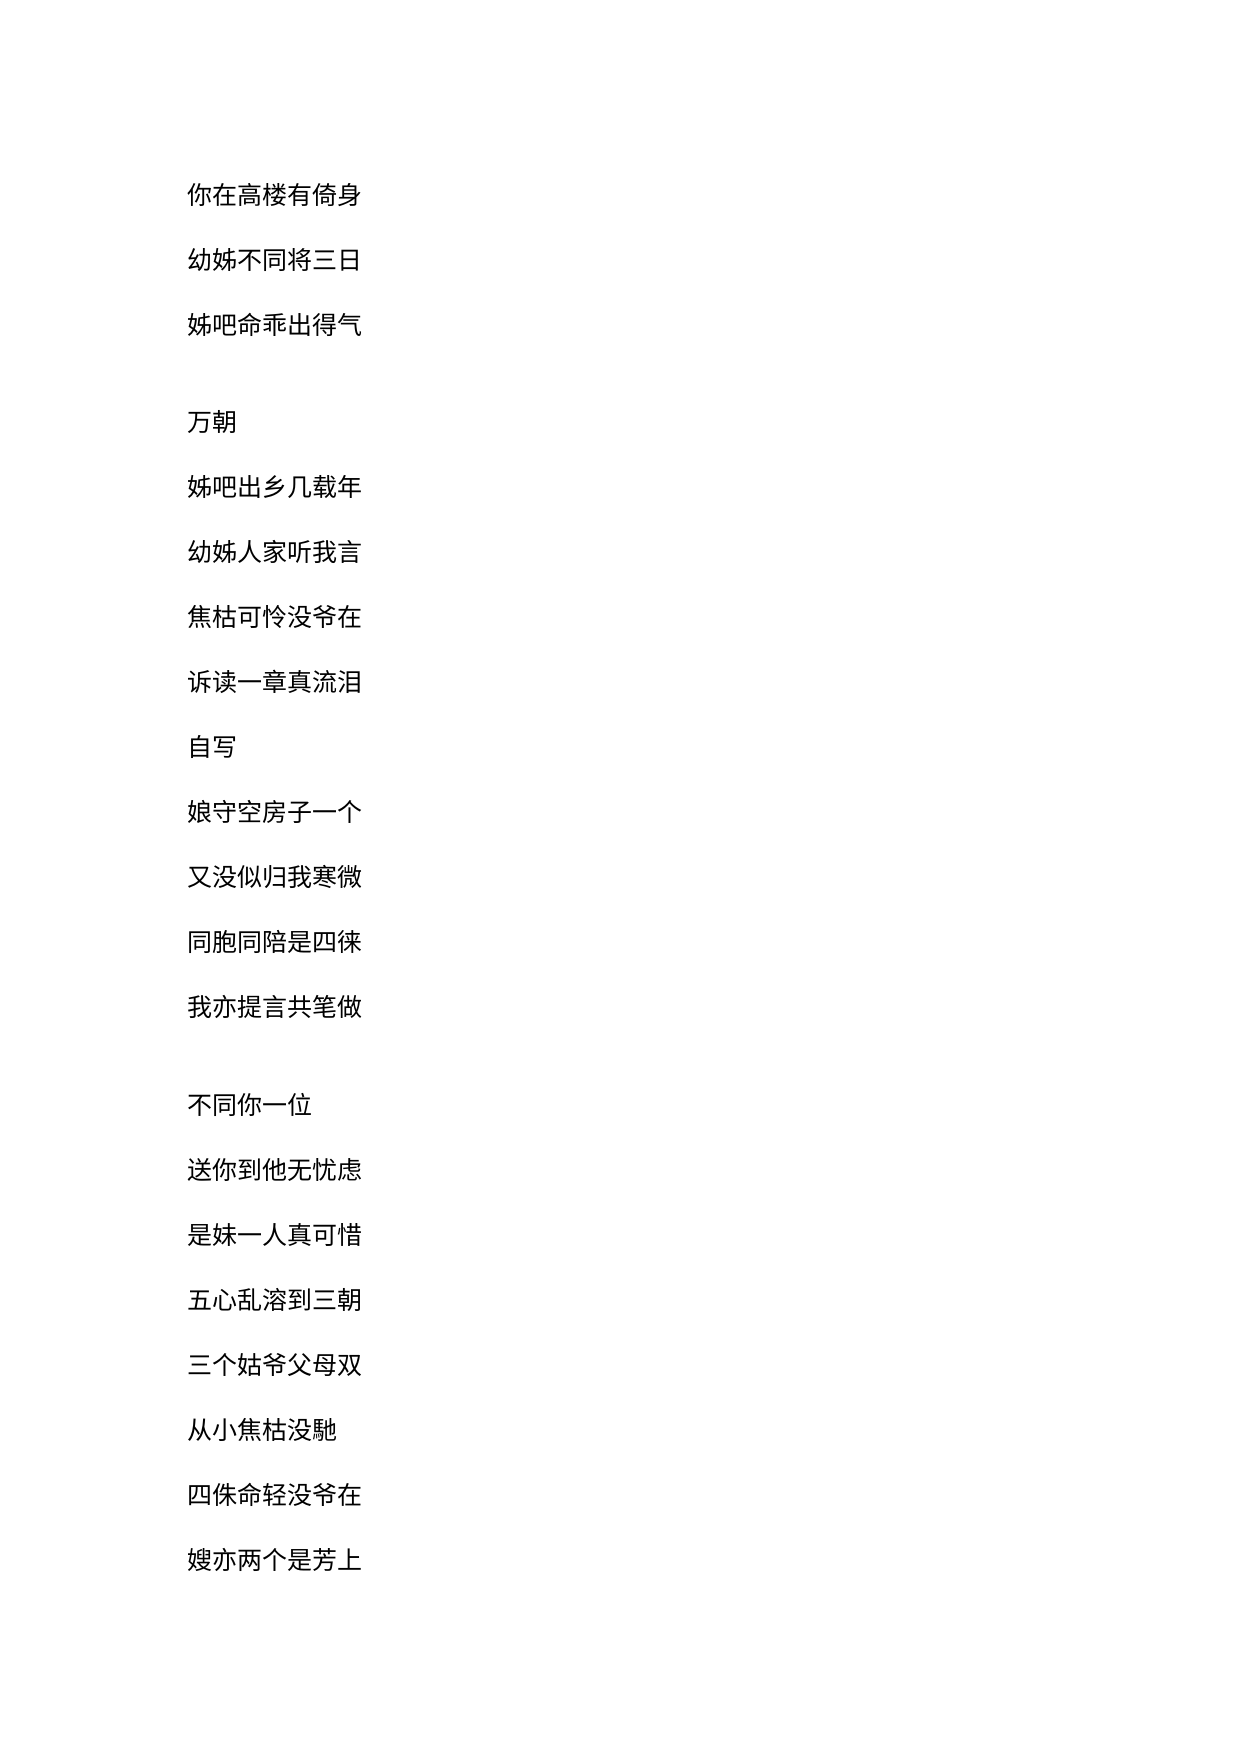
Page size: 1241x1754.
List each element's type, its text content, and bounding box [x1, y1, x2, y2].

text 三个姑爷父母双 [187, 1332, 1053, 1397]
text 娘守空房子一个 [187, 779, 1053, 844]
text 姊吧命乖出得气 [187, 292, 1053, 357]
text 焦枯可怜没爷在 [187, 584, 1053, 649]
text 同胞同陪是四徕 [187, 909, 1053, 974]
text 我亦提言共笔做 [187, 974, 1053, 1039]
text 不同你一位 [187, 1072, 1053, 1137]
text 自写 [187, 714, 1053, 779]
text 你在高楼有倚身 [187, 162, 1053, 227]
text 又没似归我寒微 [187, 844, 1053, 909]
text 幼姊人家听我言 [187, 519, 1053, 584]
text 姊吧出乡几载年 [187, 454, 1053, 519]
text 从小焦枯没馳 [187, 1397, 1053, 1462]
text 嫂亦两个是芳上 [187, 1527, 1053, 1592]
text 四侏命轻没爷在 [187, 1462, 1053, 1527]
text 送你到他无忧虑 [187, 1137, 1053, 1202]
text 是妹一人真可惜 [187, 1202, 1053, 1267]
text 五心乱溶到三朝 [187, 1267, 1053, 1332]
text 幼姊不同将三日 [187, 227, 1053, 292]
text 万朝 [187, 389, 1053, 454]
text 诉读一章真流泪 [187, 649, 1053, 714]
